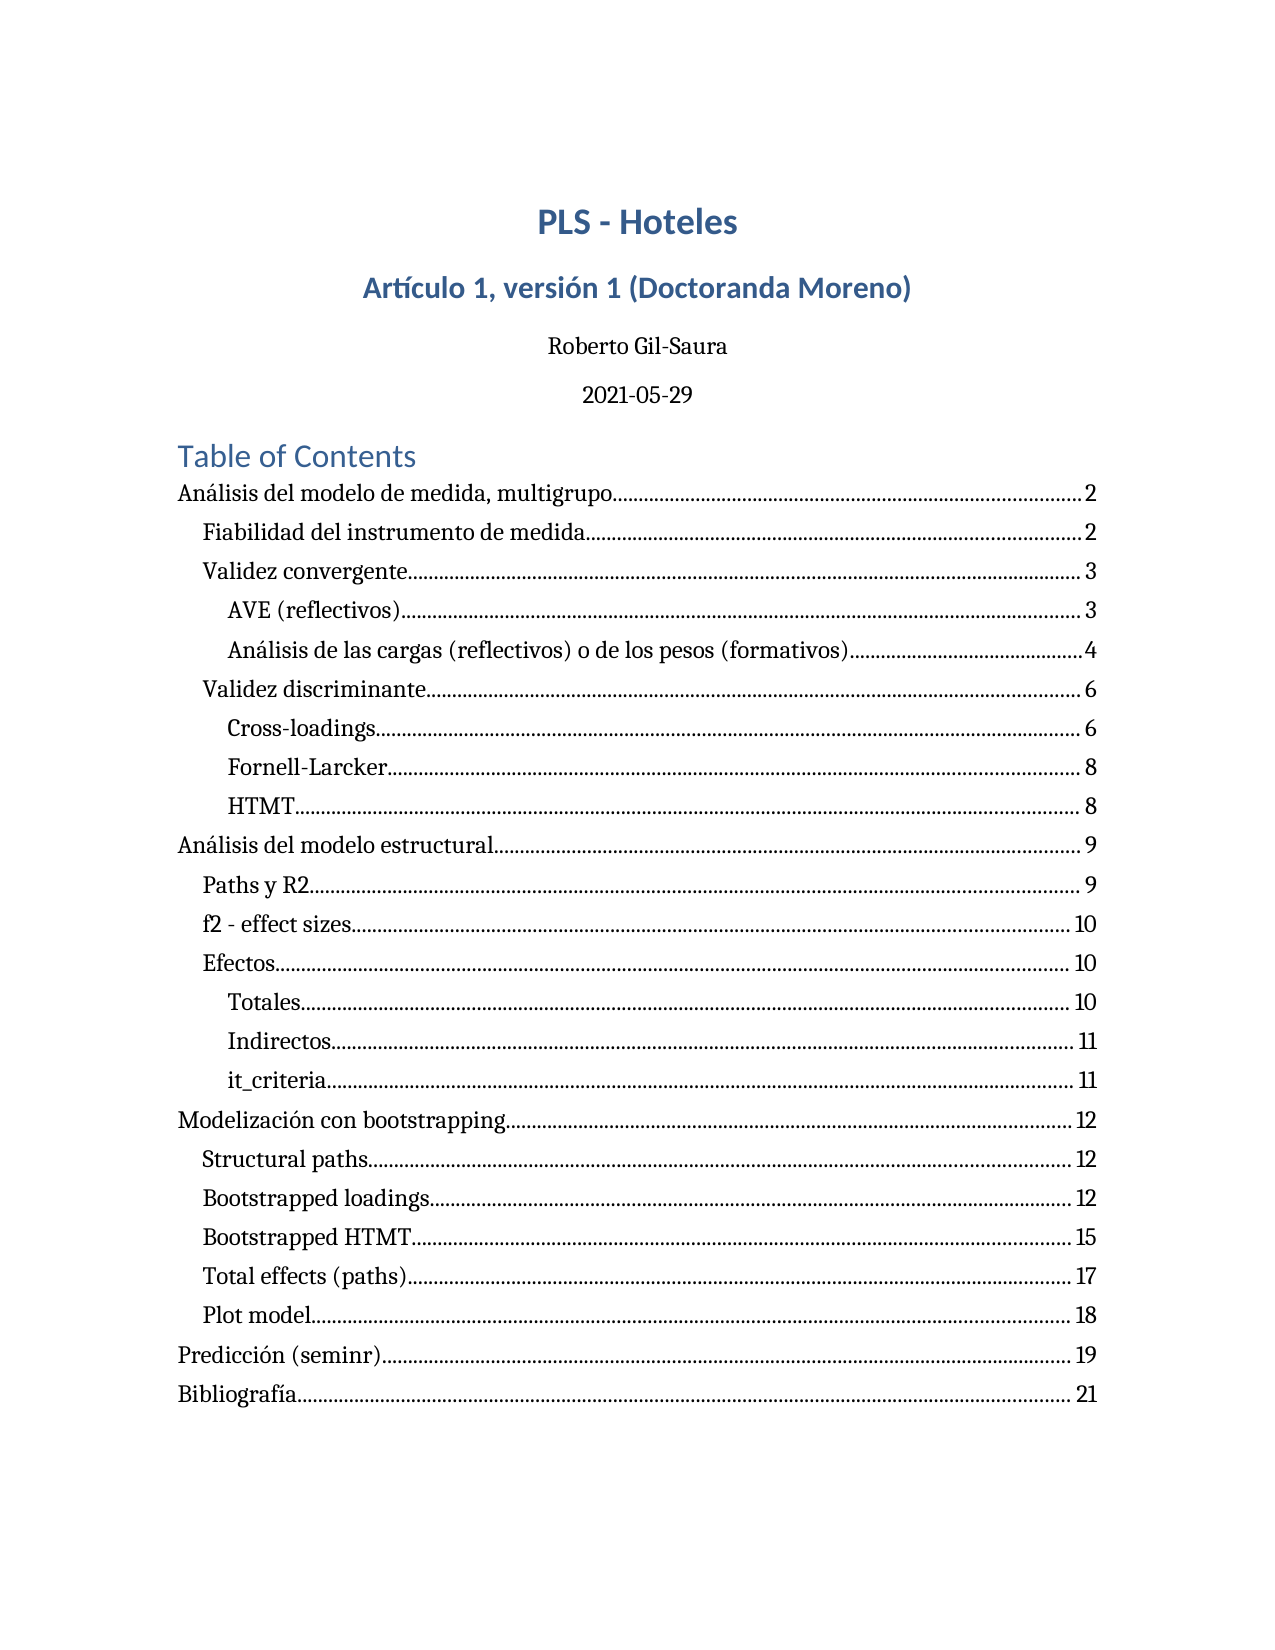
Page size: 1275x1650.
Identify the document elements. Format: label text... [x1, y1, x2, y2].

text Roberto Gil-Saura [177, 332, 1098, 360]
title PLS - Hoteles [177, 198, 1098, 243]
text 2021-05-29 [177, 381, 1098, 410]
subtitle Artículo 1, versión 1 (Doctoranda Moreno) [177, 268, 1098, 307]
